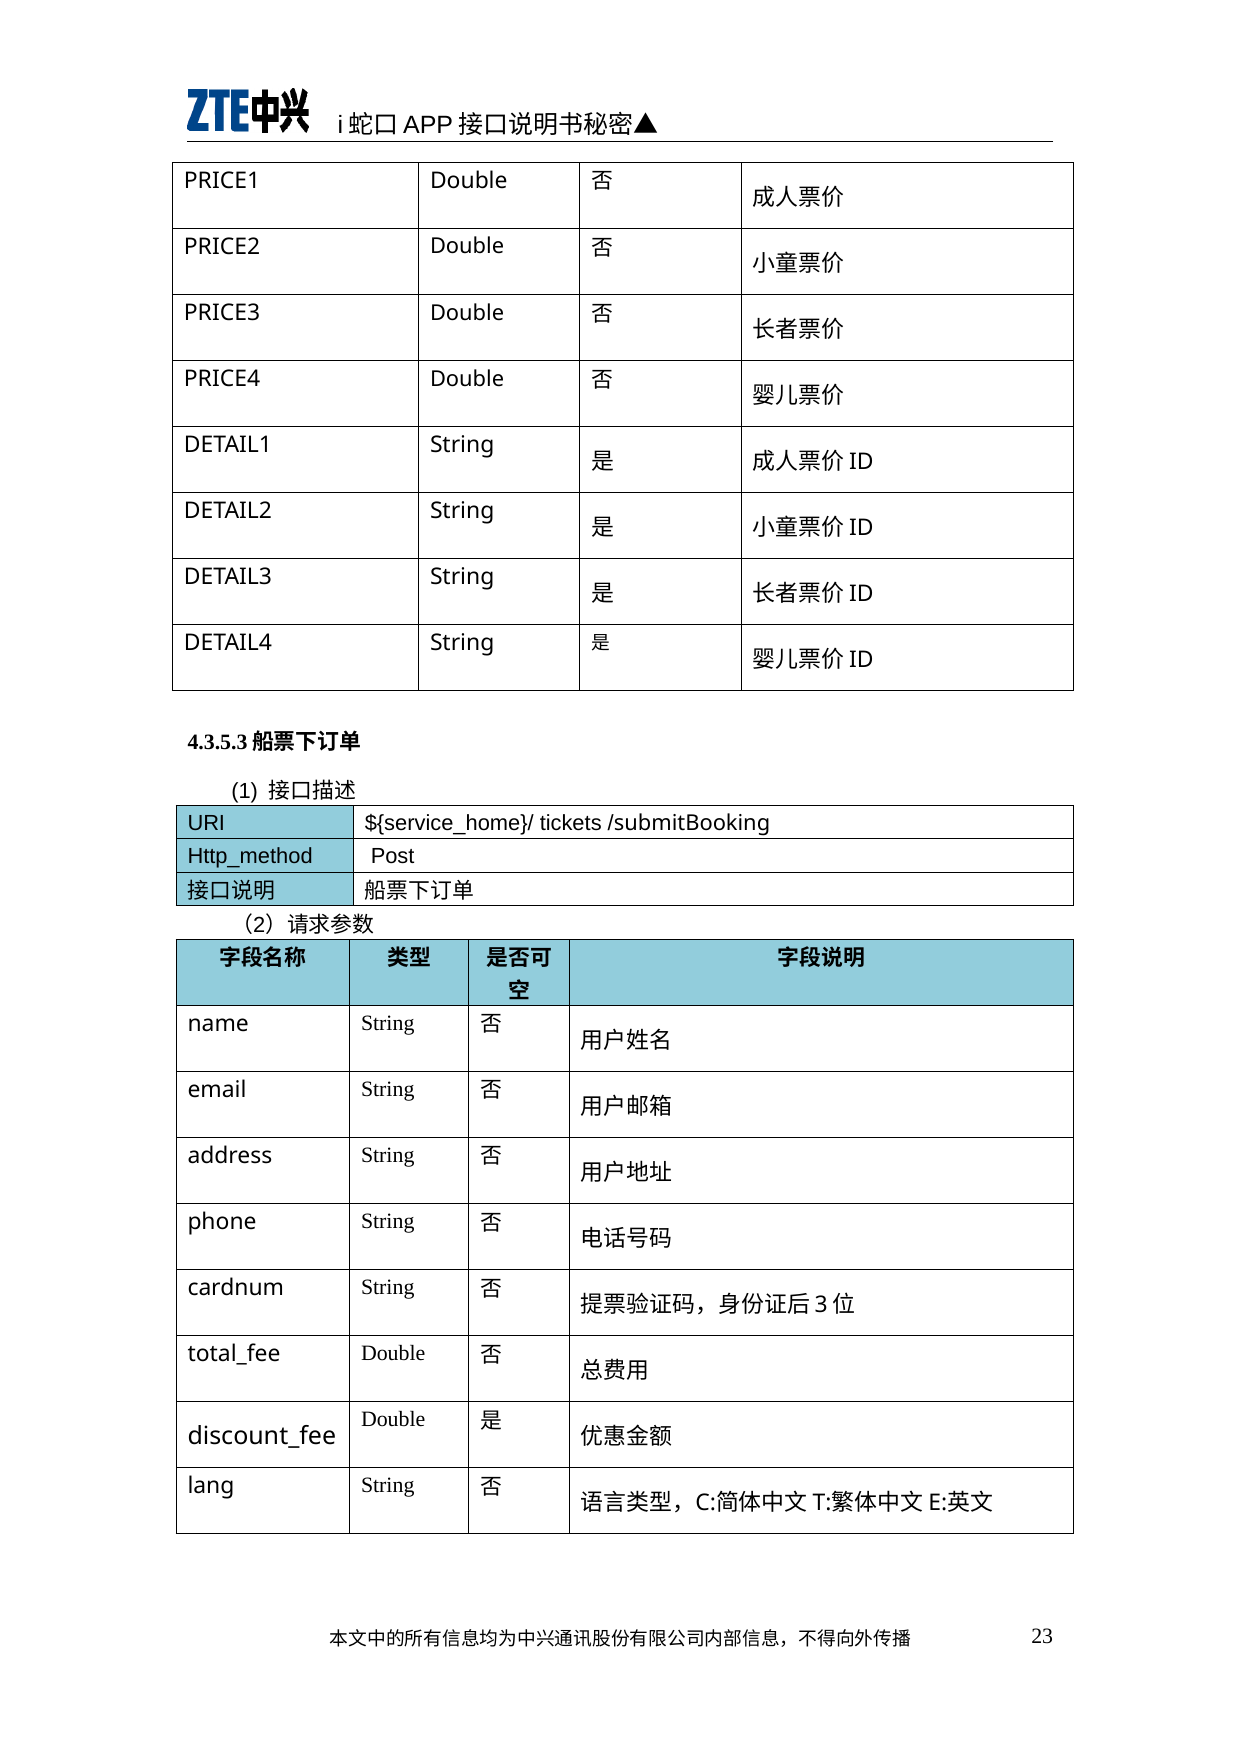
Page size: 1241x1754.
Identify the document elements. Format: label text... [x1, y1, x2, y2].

table_cell String [419, 559, 579, 624]
table_cell 否 [469, 1270, 569, 1335]
table_cell String [350, 1072, 468, 1137]
text （2）请求参数 [187, 906, 1053, 939]
table_cell phone [177, 1204, 349, 1269]
table_cell 否 [580, 361, 741, 426]
table_cell String [350, 1468, 468, 1533]
table_cell 小童票价ID [742, 493, 1073, 558]
table_cell DETAIL1 [173, 427, 418, 492]
table_cell 语言类型，C:简体中文 T:繁体中文 E:英文 [570, 1468, 1073, 1533]
table_cell 婴儿票价ID [742, 625, 1073, 690]
table_cell 是 [580, 493, 741, 558]
table_cell Double [419, 163, 579, 228]
table_cell String [350, 1138, 468, 1203]
table_cell PRICE3 [173, 295, 418, 360]
table_cell 船票下订单 [354, 873, 1073, 905]
table_cell 用户地址 [570, 1138, 1073, 1203]
table_cell Double [419, 295, 579, 360]
table_header ${service_home}/ tickets /submitBooking [354, 806, 1073, 838]
table_cell 用户姓名 [570, 1006, 1073, 1071]
table_header 类型 [350, 940, 468, 1005]
table_header 是否可空 [469, 940, 569, 1005]
table_cell 总费用 [570, 1336, 1073, 1401]
table_cell address [177, 1138, 349, 1203]
table_cell Double [419, 361, 579, 426]
table_header 字段名称 [177, 940, 349, 1005]
table_cell String [419, 493, 579, 558]
subtitle 4.3.5.3船票下订单 [187, 724, 1053, 756]
table_cell cardnum [177, 1270, 349, 1335]
list 接口描述 [231, 772, 1053, 805]
table_cell 接口说明 [177, 873, 353, 905]
table_cell 否 [580, 163, 741, 228]
table_cell total_fee [177, 1336, 349, 1401]
table_cell Double [350, 1336, 468, 1401]
table_cell 否 [469, 1336, 569, 1401]
table_cell 否 [469, 1006, 569, 1071]
table_cell Double [350, 1402, 468, 1467]
table_cell 否 [580, 295, 741, 360]
table_cell 小童票价 [742, 229, 1073, 294]
table_cell DETAIL3 [173, 559, 418, 624]
table_cell 长者票价ID [742, 559, 1073, 624]
table_cell 否 [469, 1204, 569, 1269]
table_cell PRICE2 [173, 229, 418, 294]
table_header URI [177, 806, 353, 838]
table_cell 电话号码 [570, 1204, 1073, 1269]
table_header 字段说明 [570, 940, 1073, 1005]
table_cell String [419, 427, 579, 492]
table_cell 婴儿票价 [742, 361, 1073, 426]
table_cell 是 [580, 427, 741, 492]
table_cell DETAIL2 [173, 493, 418, 558]
table_cell 是 [580, 559, 741, 624]
table_cell discount_fee [177, 1402, 349, 1467]
table_cell Post [354, 839, 1073, 872]
table_cell Http_method [177, 839, 353, 872]
table_cell 否 [469, 1072, 569, 1137]
table_cell PRICE1 [173, 163, 418, 228]
table_cell 成人票价ID [742, 427, 1073, 492]
table_cell lang [177, 1468, 349, 1533]
table_cell 是 [469, 1402, 569, 1467]
table_cell 长者票价 [742, 295, 1073, 360]
table_cell 否 [469, 1468, 569, 1533]
table_cell String [350, 1204, 468, 1269]
table_cell PRICE4 [173, 361, 418, 426]
table_cell 优惠金额 [570, 1402, 1073, 1467]
table_cell 提票验证码，身份证后3位 [570, 1270, 1073, 1335]
table_cell String [419, 625, 579, 690]
table_cell 否 [469, 1138, 569, 1203]
table_cell 是 [580, 625, 741, 690]
table_cell 用户邮箱 [570, 1072, 1073, 1137]
table_cell 成人票价 [742, 163, 1073, 228]
table_cell name [177, 1006, 349, 1071]
table_cell Double [419, 229, 579, 294]
table_cell 否 [580, 229, 741, 294]
table_cell String [350, 1270, 468, 1335]
table_cell DETAIL4 [173, 625, 418, 690]
table_cell String [350, 1006, 468, 1071]
table_cell email [177, 1072, 349, 1137]
